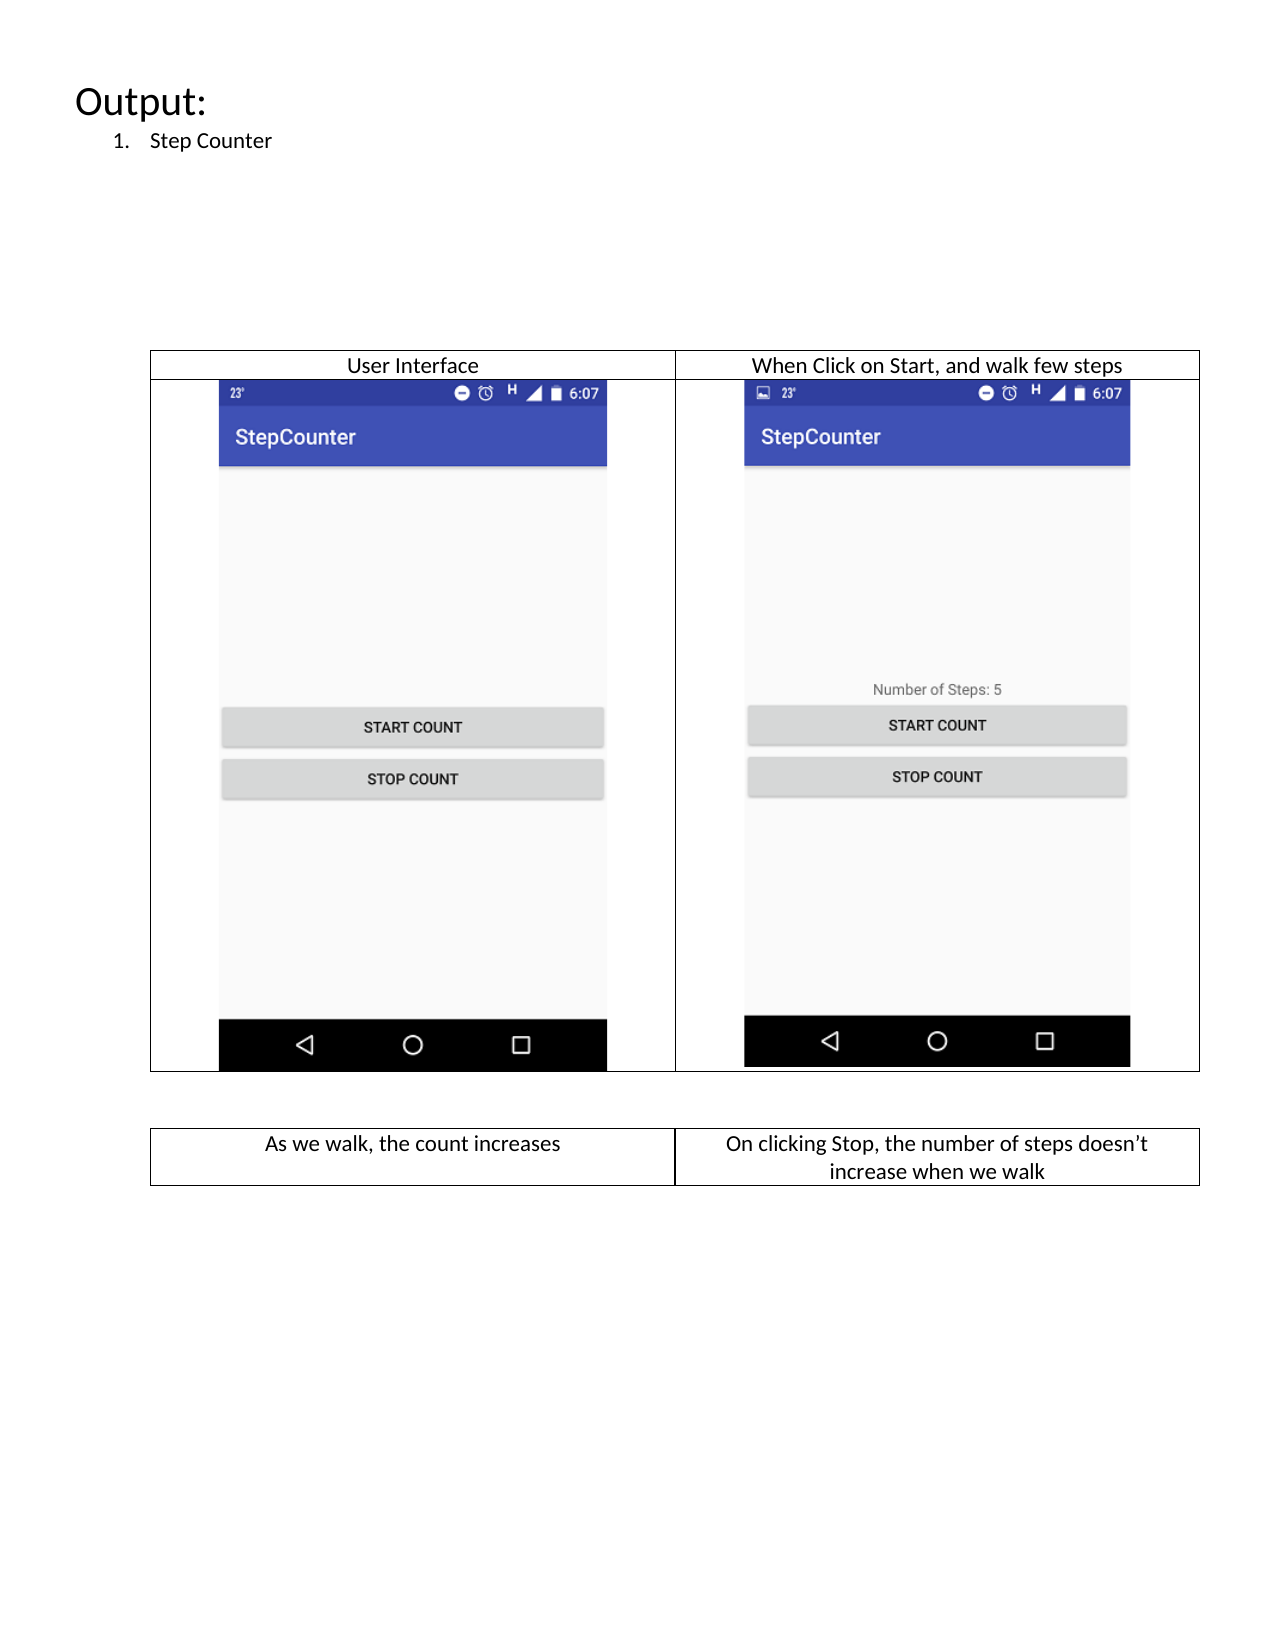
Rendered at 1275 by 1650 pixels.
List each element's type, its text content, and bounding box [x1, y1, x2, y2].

picture [744, 380, 1131, 1067]
table_header User Interface [151, 351, 675, 379]
table_cell [151, 380, 218, 1071]
picture [218, 380, 608, 1071]
table_header On clicking Stop, the number of steps doesn’t increase when we walk [676, 1129, 1199, 1185]
list Step Counter [112, 126, 1200, 154]
table_header When Click on Start, and walk few steps [676, 351, 1199, 379]
text Output: [75, 75, 1200, 126]
table_cell [608, 380, 675, 1071]
table_cell [676, 380, 1199, 1071]
table_header As we walk, the count increases [151, 1129, 674, 1185]
